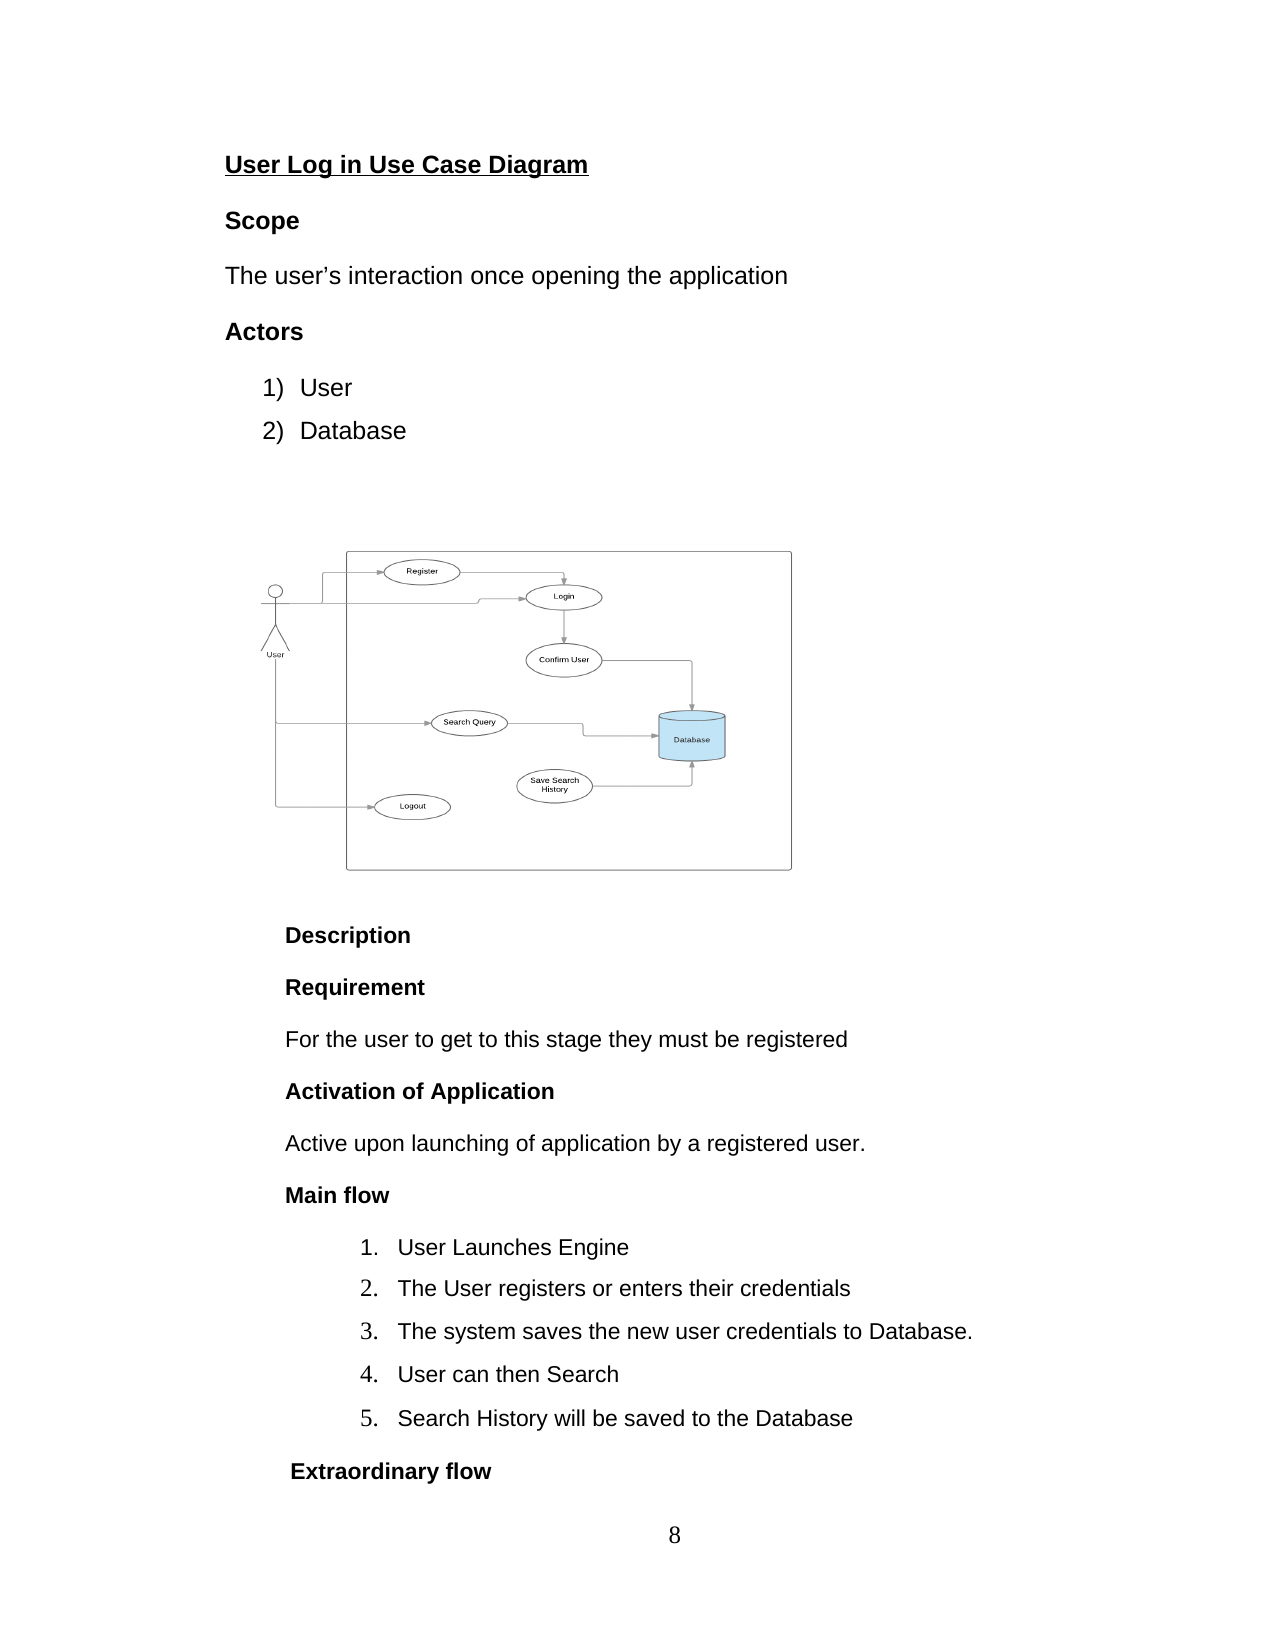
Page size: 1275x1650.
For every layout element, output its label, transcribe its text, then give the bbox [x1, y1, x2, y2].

list User [262, 372, 1125, 401]
list User can then Search [360, 1359, 1125, 1388]
text Extraordinary flow [224, 1458, 1125, 1484]
list Database [262, 416, 1125, 444]
text Description [285, 922, 1125, 948]
text Scope [224, 206, 1125, 234]
text Activation of Application [285, 1078, 1125, 1104]
picture [224, 526, 828, 895]
list User Launches Engine [360, 1234, 1125, 1260]
list The User registers or enters their credentials [360, 1273, 1125, 1302]
text Actors [224, 317, 1125, 346]
text Main flow [285, 1182, 1125, 1208]
text Requirement [285, 974, 1125, 1000]
text The user’s interaction once opening the application [224, 261, 1125, 290]
text Active upon launching of application by a registered user. [285, 1130, 1125, 1156]
list The system saves the new user credentials to Database. [360, 1316, 1125, 1345]
text User Log in Use Case Diagram [224, 150, 1125, 179]
text For the user to get to this stage they must be registered [285, 1026, 1125, 1052]
list Search History will be saved to the Database [360, 1403, 1125, 1431]
